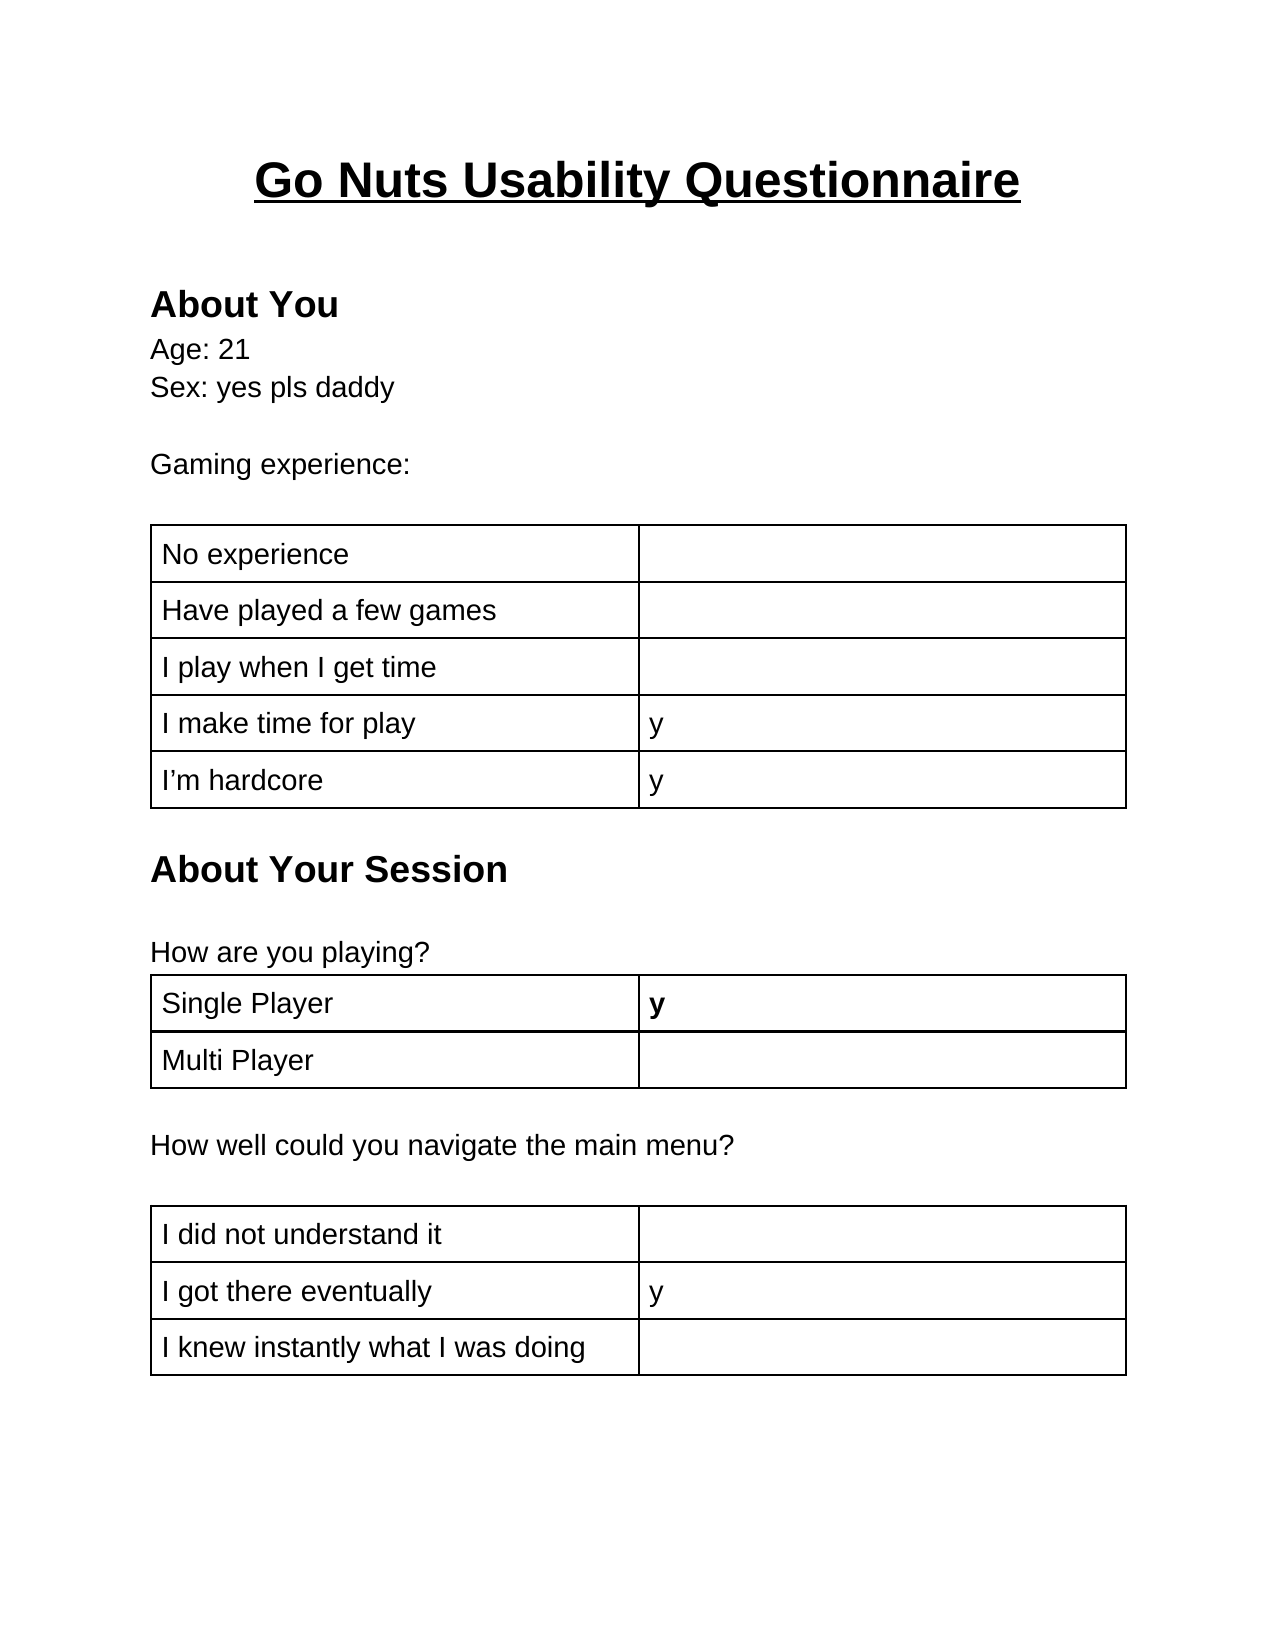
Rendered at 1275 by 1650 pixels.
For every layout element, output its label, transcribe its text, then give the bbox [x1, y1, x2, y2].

table_cell I play when I get time [152, 639, 638, 694]
table_cell Multi Player [152, 1033, 638, 1087]
text How well could you navigate the main menu? [150, 1127, 1125, 1161]
text Go Nuts Usability Questionnaire [150, 150, 1125, 207]
table_cell [640, 1033, 1125, 1087]
text About You [150, 282, 1125, 325]
table_cell Have played a few games [152, 583, 638, 637]
table_cell I make time for play [152, 696, 638, 750]
table_header y [640, 976, 1125, 1030]
table_cell I knew instantly what I was doing [152, 1320, 638, 1374]
table_cell [640, 1320, 1125, 1374]
table_cell y [640, 752, 1125, 807]
table_header Single Player [152, 976, 638, 1030]
text Sex: yes pls daddy [150, 370, 1125, 404]
table_cell I got there eventually [152, 1263, 638, 1317]
text Age: 21 [150, 332, 1125, 365]
table_cell I’m hardcore [152, 752, 638, 807]
table_cell [640, 639, 1125, 694]
table_cell [640, 583, 1125, 637]
table_header [640, 526, 1125, 581]
table_header I did not understand it [152, 1207, 638, 1261]
table_header [640, 1207, 1125, 1261]
text Gaming experience: [150, 447, 1125, 481]
text How are you playing? [150, 935, 1125, 969]
table_cell y [640, 696, 1125, 750]
text About Your Session [150, 847, 1125, 890]
table_cell y [640, 1263, 1125, 1317]
table_header No experience [152, 526, 638, 581]
